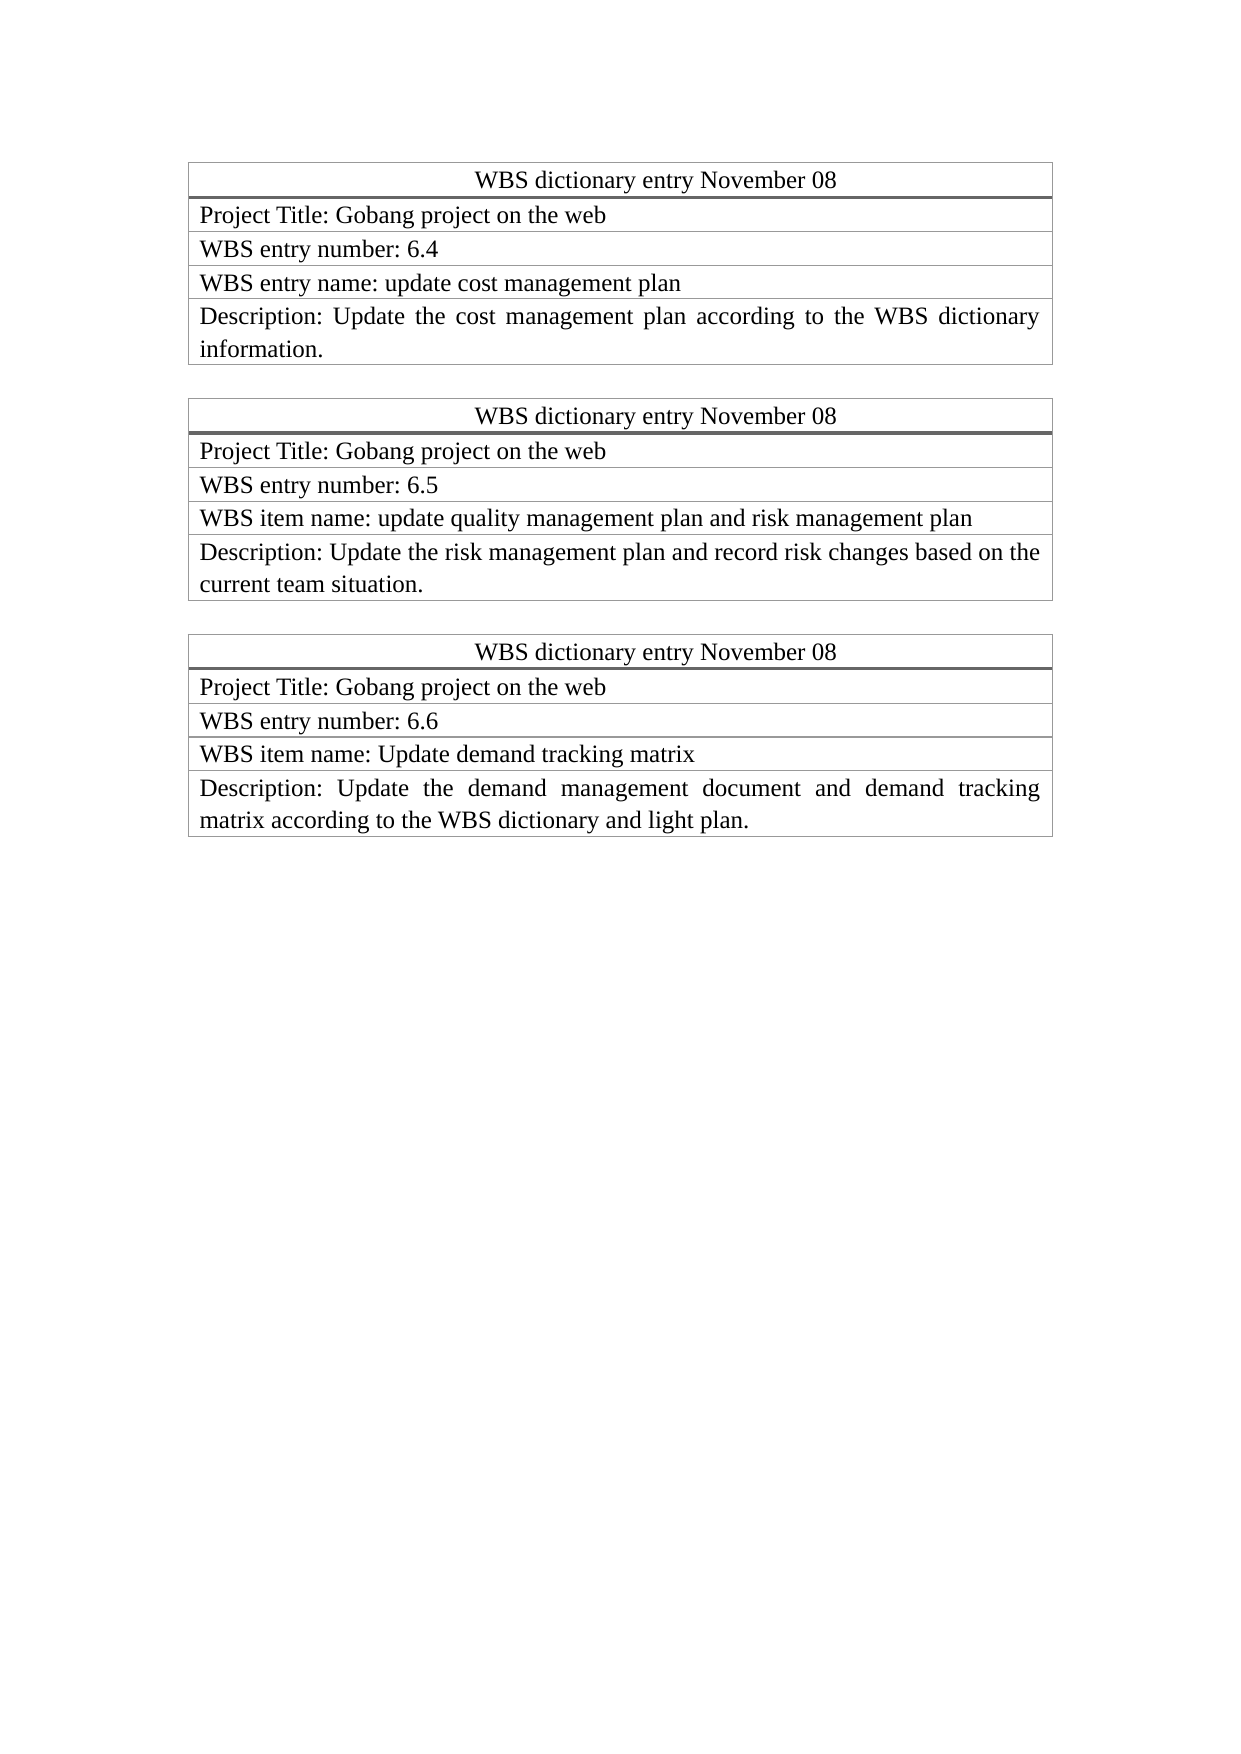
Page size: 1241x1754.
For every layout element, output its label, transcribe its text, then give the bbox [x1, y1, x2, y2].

table_header WBS dictionary entry November 08 [189, 163, 1052, 196]
table_cell WBS item name: Update demand tracking matrix [189, 738, 1052, 770]
table_cell WBS entry number: 6.4 [189, 232, 1052, 265]
table_cell WBS entry number: 6.6 [189, 704, 1052, 736]
table_cell WBS entry number: 6.5 [189, 468, 1052, 501]
table_cell Project Title: Gobang project on the web [189, 435, 1052, 467]
table_cell Project Title: Gobang project on the web [189, 670, 1052, 703]
table_cell WBS item name: update quality management plan and risk management plan [189, 502, 1052, 534]
table_cell Description: Update the cost management plan according to the WBS dictionary information. [189, 299, 1052, 364]
table_header WBS dictionary entry November 08 [189, 399, 1052, 431]
table_cell Description: Update the demand management document and demand tracking matrix according to the WBS dictionary and light plan. [189, 771, 1052, 836]
table_cell Project Title: Gobang project on the web [189, 199, 1052, 231]
table_header WBS dictionary entry November 08 [189, 635, 1052, 667]
table_cell Description: Update the risk management plan and record risk changes based on the current team situation. [189, 535, 1052, 600]
table_cell WBS entry name: update cost management plan [189, 266, 1052, 298]
